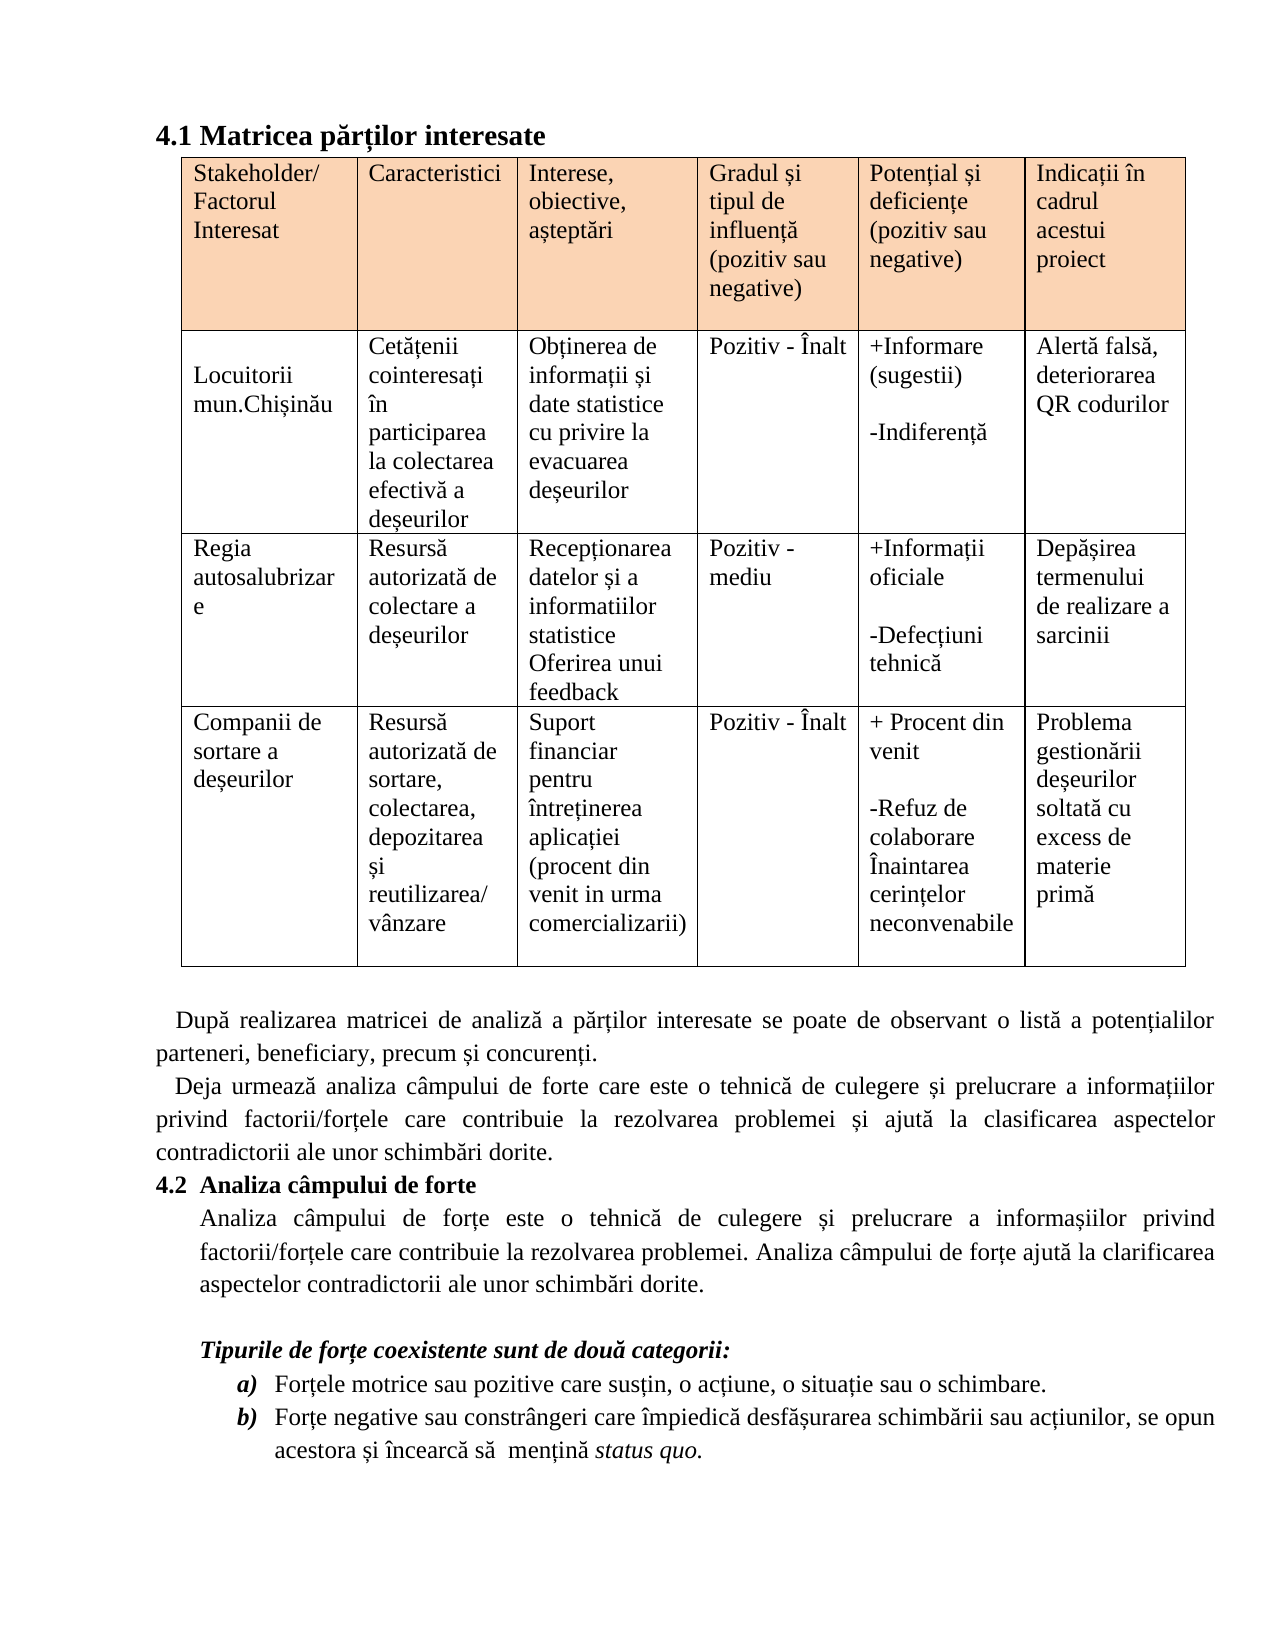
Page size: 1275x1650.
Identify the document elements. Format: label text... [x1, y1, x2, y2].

table_cell Obținerea de informații și date statistice cu privire la evacuarea deșeurilor [518, 331, 697, 532]
list Analiza câmpului de forte [156, 1171, 1216, 1199]
table_header Potențial și deficiențe (pozitiv sau negative) [859, 158, 1024, 330]
table_header Stakeholder/ Factorul Interesat [182, 158, 357, 330]
table_cell +Informare (sugestii) -Indiferență [859, 331, 1024, 532]
table_header Indicații în cadrul acestui proiect [1026, 158, 1185, 330]
list Analiza câmpului de forțe este o tehnică de culegere și prelucrare a informașiilor privind factorii/forțele care contribuie la rezolvarea problemei. Analiza câmpului de forțe ajută la clarificarea aspectelor contradictorii ale unor schimbări dorite. [199, 1203, 1216, 1298]
table_cell Cetățenii cointeresați în participarea la colectarea efectivă a deșeurilor [358, 331, 517, 532]
table_header Caracteristici [358, 158, 517, 330]
list Matricea părților interesate [156, 118, 1216, 152]
table_cell Companii de sortare a deșeurilor [182, 707, 357, 966]
table_cell + Procent din venit -Refuz de colaborare Înaintarea cerințelor neconvenabile [859, 707, 1024, 966]
list Tipurile de forțe coexistente sunt de două categorii: [199, 1336, 1216, 1364]
table_cell Depășirea termenului de realizare a sarcinii [1026, 534, 1185, 706]
table_cell Locuitorii mun.Chișinău [182, 331, 357, 532]
table_cell Pozitiv - Înalt [698, 707, 858, 966]
list Forțele motrice sau pozitive care susțin, o acțiune, o situație sau o schimbare. [237, 1369, 1216, 1397]
table_header Gradul și tipul de influență (pozitiv sau negative) [698, 158, 858, 330]
text După realizarea matricei de analiză a părților interesate se poate de observant o listă a potențialilor parteneri, beneficiary, precum și concurenți. [156, 1005, 1216, 1067]
table_cell Suport financiar pentru întreținerea aplicației (procent din venit in urma comercializarii) [518, 707, 697, 966]
table_cell +Informații oficiale -Defecțiuni tehnică [859, 534, 1024, 706]
list Forțe negative sau constrângeri care împiedică desfășurarea schimbării sau acțiunilor, se opun acestora și încearcă să mențină status quo. [237, 1402, 1216, 1463]
table_cell Pozitiv - Înalt [698, 331, 858, 532]
table_cell Recepționarea datelor și a informatiilor statistice Oferirea unui feedback [518, 534, 697, 706]
table_cell Problema gestionării deșeurilor soltată cu excess de materie primă [1026, 707, 1185, 966]
table_header Interese, obiective, așteptări [518, 158, 697, 330]
table_cell Resursă autorizată de colectare a deșeurilor [358, 534, 517, 706]
table_cell Regia autosalubrizare [182, 534, 357, 706]
text Deja urmează analiza câmpului de forte care este o tehnică de culegere și prelucrare a informațiilor privind factorii/forțele care contribuie la rezolvarea problemei și ajută la clasificarea aspectelor contradictorii ale unor schimbări dorite. [156, 1071, 1216, 1166]
table_cell Alertă falsă, deteriorarea QR codurilor [1026, 331, 1185, 532]
table_cell Pozitiv - mediu [698, 534, 858, 706]
table_cell Resursă autorizată de sortare, colectarea, depozitarea și reutilizarea/ vânzare [358, 707, 517, 966]
